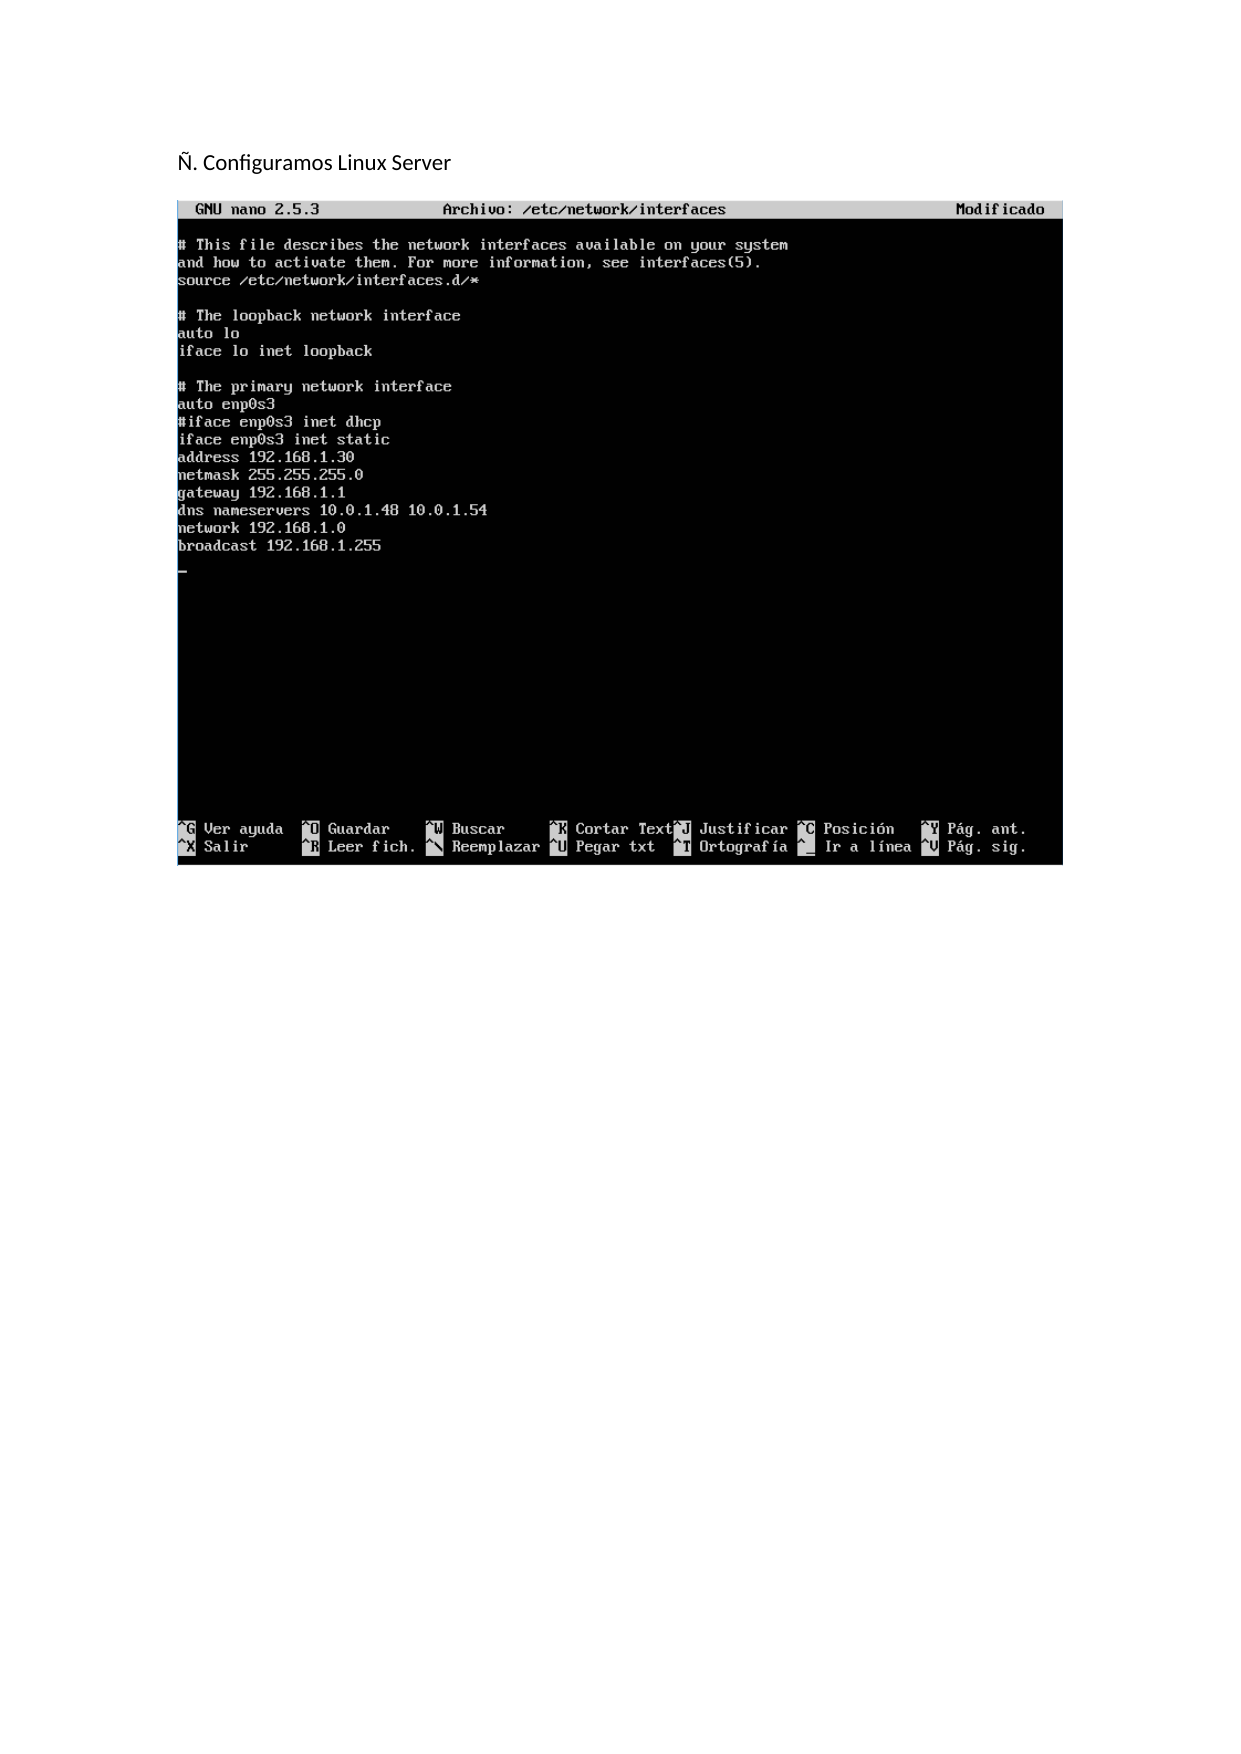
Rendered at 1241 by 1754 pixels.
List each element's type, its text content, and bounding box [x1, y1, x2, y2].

picture [177, 200, 1063, 866]
text Ñ. Configuramos Linux Server [177, 148, 1063, 176]
